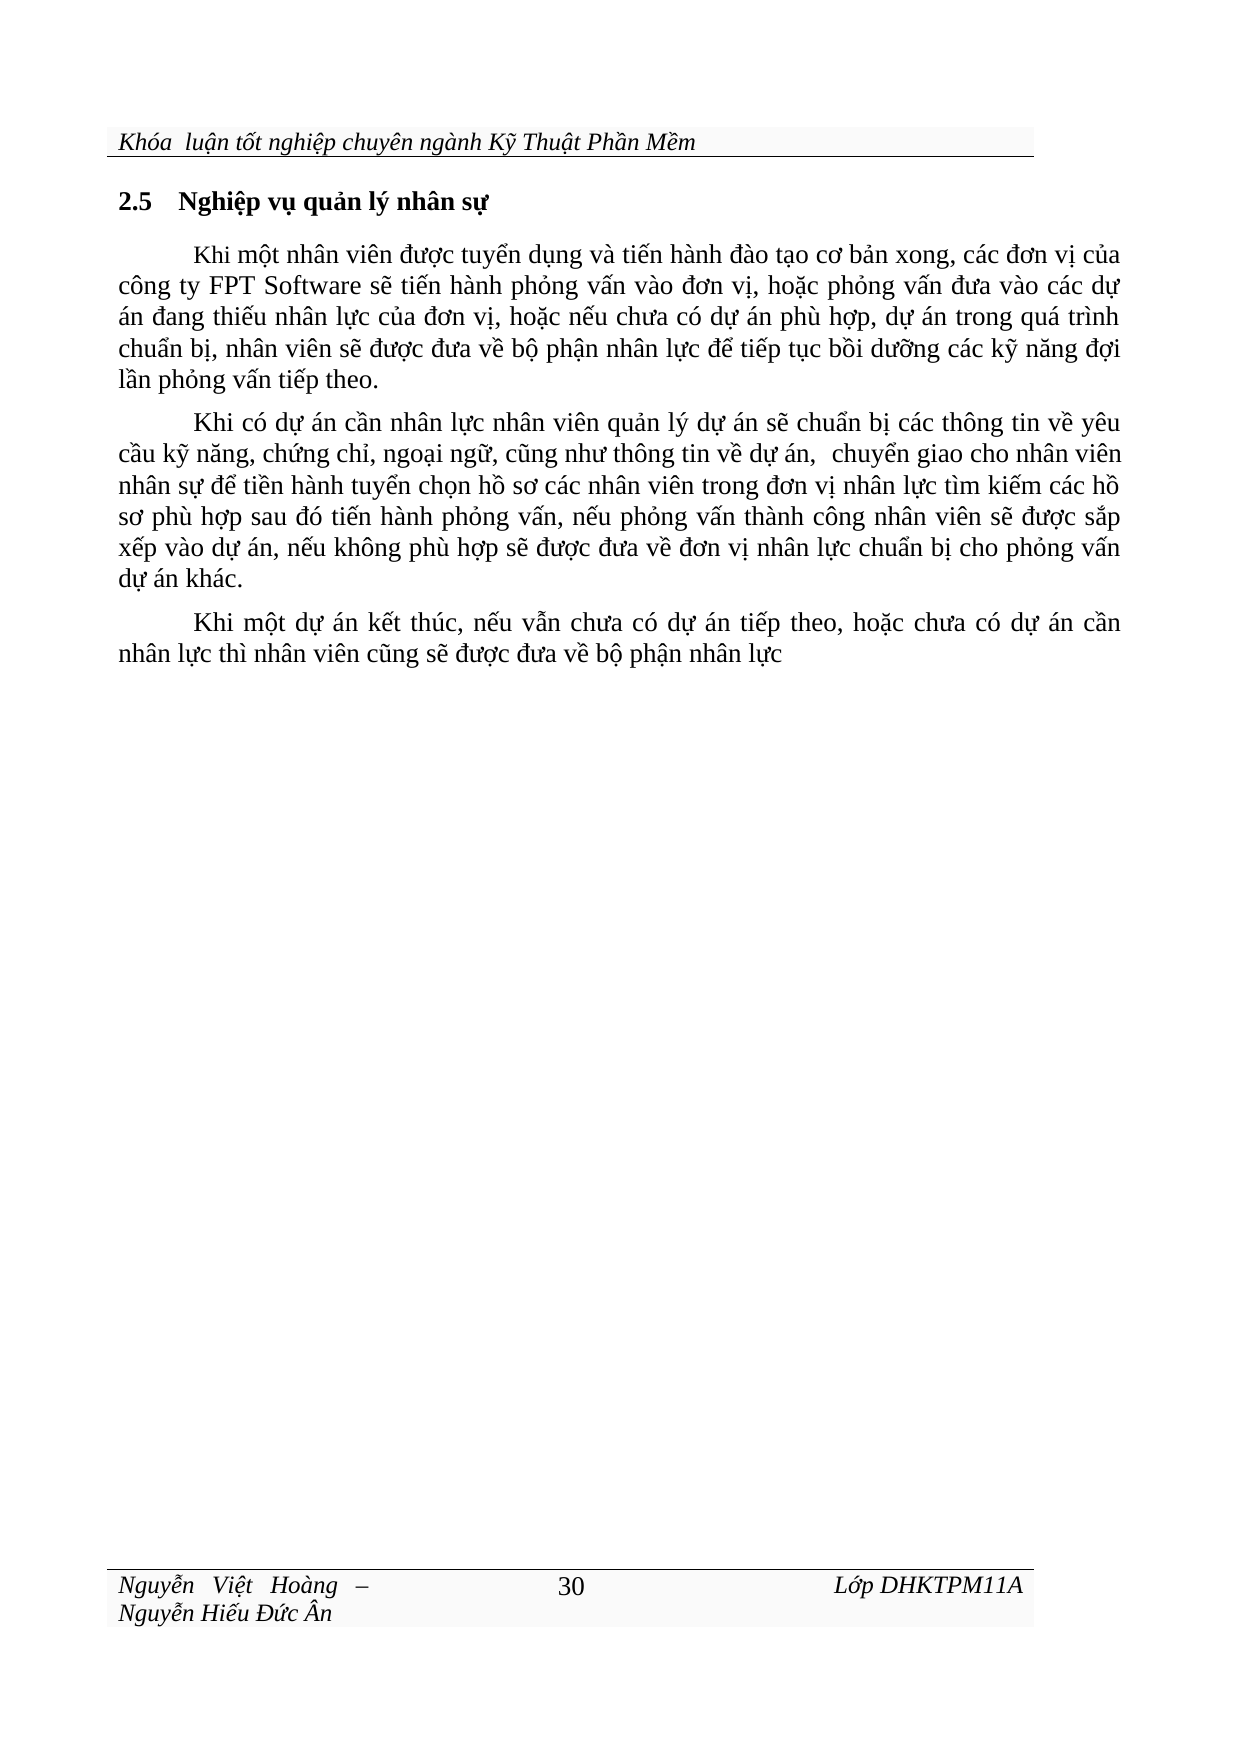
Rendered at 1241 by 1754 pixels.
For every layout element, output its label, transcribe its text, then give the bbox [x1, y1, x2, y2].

text Khi một dự án kết thúc, nếu vẫn chưa có dự án tiếp theo, hoặc chưa có dự án cần nhân lực thì nhân viên cũng sẽ được đưa về bộ phận nhân lực [118, 606, 1122, 668]
text Khi có dự án cần nhân lực nhân viên quản lý dự án sẽ chuẩn bị các thông tin về yêu cầu kỹ năng, chứng chỉ, ngoại ngữ, cũng như thông tin về dự án, chuyển giao cho nhân viên nhân sự để tiền hành tuyển chọn hồ sơ các nhân viên trong đơn vị nhân lực tìm kiếm các hồ sơ phù hợp sau đó tiến hành phỏng vấn, nếu phỏng vấn thành công nhân viên sẽ được sắp xếp vào dự án, nếu không phù hợp sẽ được đưa về đơn vị nhân lực chuẩn bị cho phỏng vấn dự án khác. [118, 406, 1122, 593]
subtitle Nghiệp vụ quản lý nhân sự [118, 185, 1122, 216]
text Khi một nhân viên được tuyển dụng và tiến hành đào tạo cơ bản xong, các đơn vị của công ty FPT Software sẽ tiến hành phỏng vấn vào đơn vị, hoặc phỏng vấn đưa vào các dự án đang thiếu nhân lực của đơn vị, hoặc nếu chưa có dự án phù hợp, dự án trong quá trình chuẩn bị, nhân viên sẽ được đưa về bộ phận nhân lực để tiếp tục bồi dưỡng các kỹ năng đợi lần phỏng vấn tiếp theo. [118, 238, 1122, 394]
